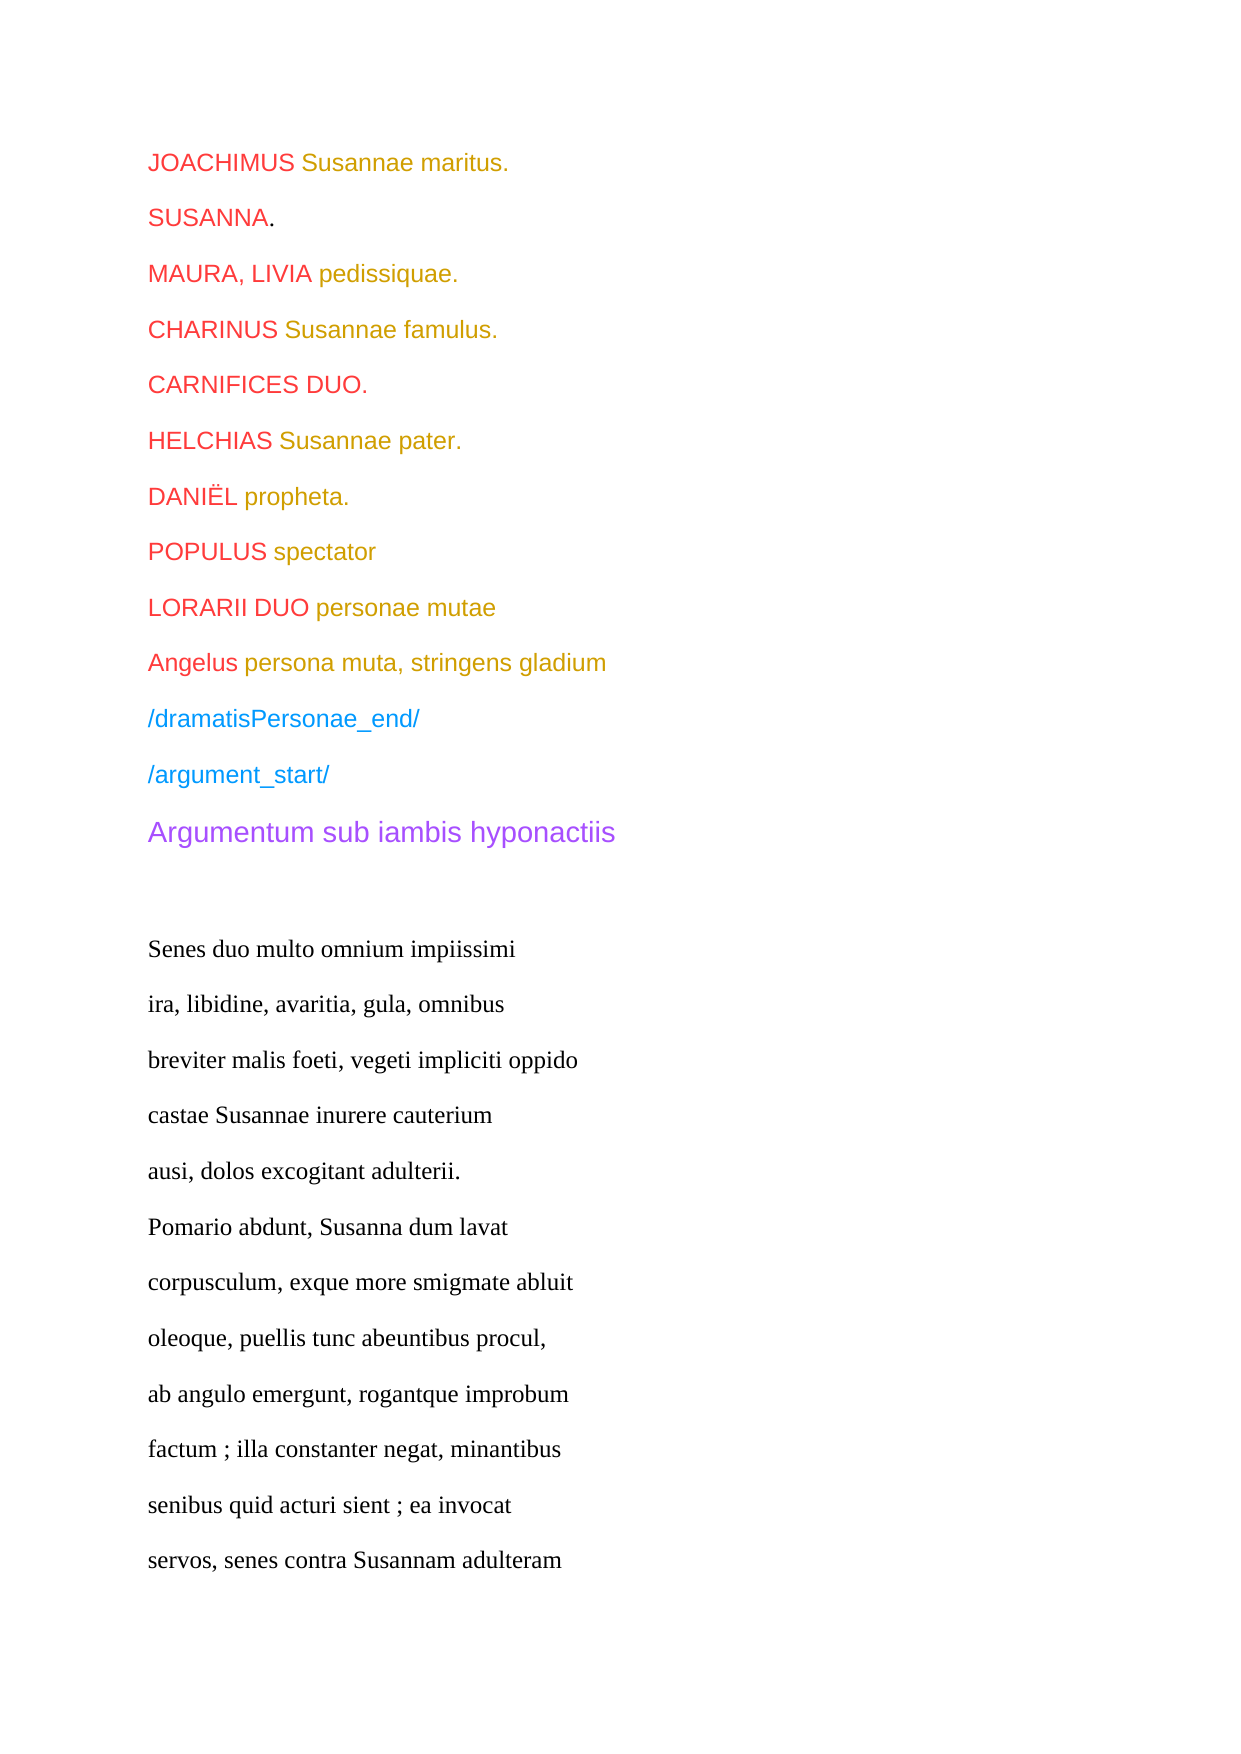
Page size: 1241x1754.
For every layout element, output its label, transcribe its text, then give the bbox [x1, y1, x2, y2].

text factum ; illa constanter negat, minantibus [148, 1434, 1093, 1463]
text /argument_start/ [148, 759, 1093, 788]
text HELCHIAS Susannae pater. [148, 426, 1093, 454]
text senibus quid acturi sient ; ea invocat [148, 1490, 1093, 1519]
text LORARII DUO personae mutae [148, 593, 1093, 621]
text JOACHIMUS Susannae maritus. [148, 148, 1093, 176]
text corpusculum, exque more smigmate abluit [148, 1267, 1093, 1296]
text DANIËL propheta. [148, 481, 1093, 510]
text ab angulo emergunt, rogantque improbum [148, 1379, 1093, 1407]
text /dramatisPersonae_end/ [148, 704, 1093, 733]
text POPULUS spectator [148, 537, 1093, 566]
text ira, libidine, avaritia, gula, omnibus [148, 989, 1093, 1018]
text MAURA, LIVIA pedissiquae. [148, 259, 1093, 288]
text Angelus persona muta, stringens gladium [148, 648, 1093, 677]
text ausi, dolos excogitant adulterii. [148, 1156, 1093, 1185]
text CARNIFICES DUO. [148, 370, 1093, 399]
text oleoque, puellis tunc abeuntibus procul, [148, 1323, 1093, 1352]
text Senes duo multo omnium impiissimi [148, 934, 1093, 962]
text castae Susannae inurere cauterium [148, 1101, 1093, 1129]
text Pomario abdunt, Susanna dum lavat [148, 1212, 1093, 1241]
text servos, senes contra Susannam adulteram [148, 1546, 1093, 1574]
text breviter malis foeti, vegeti impliciti oppido [148, 1045, 1093, 1074]
text CHARINUS Susannae famulus. [148, 314, 1093, 343]
text Argumentum sub iambis hyponactiis [148, 815, 1093, 849]
text SUSANNA. [148, 203, 1093, 232]
